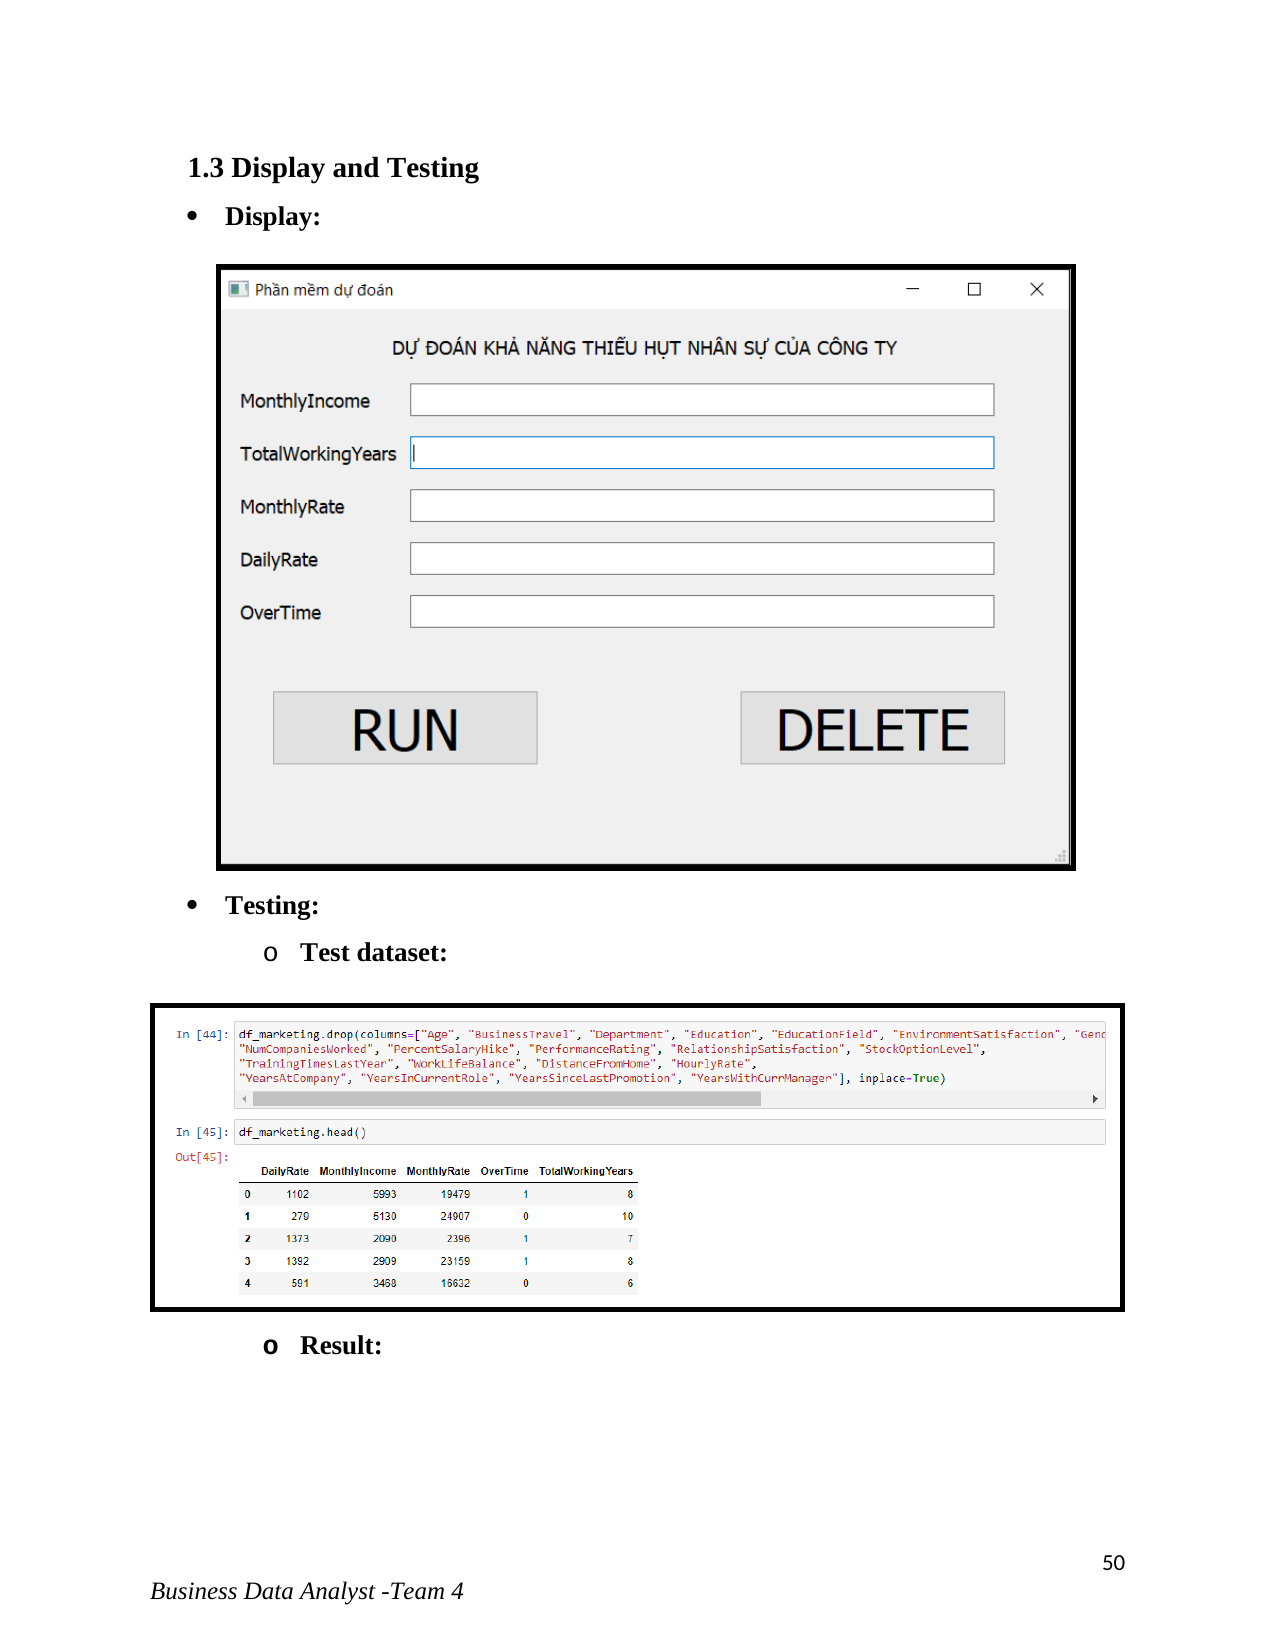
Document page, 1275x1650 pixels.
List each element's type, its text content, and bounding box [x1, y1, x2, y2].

picture [221, 269, 1071, 865]
picture [155, 1008, 1120, 1307]
list Result: [262, 1329, 1125, 1362]
list Test dataset: [262, 936, 1125, 970]
subtitle 1.3 Display and Testing [187, 150, 1125, 183]
list Display: [187, 200, 1125, 232]
list Testing: [187, 889, 1125, 921]
